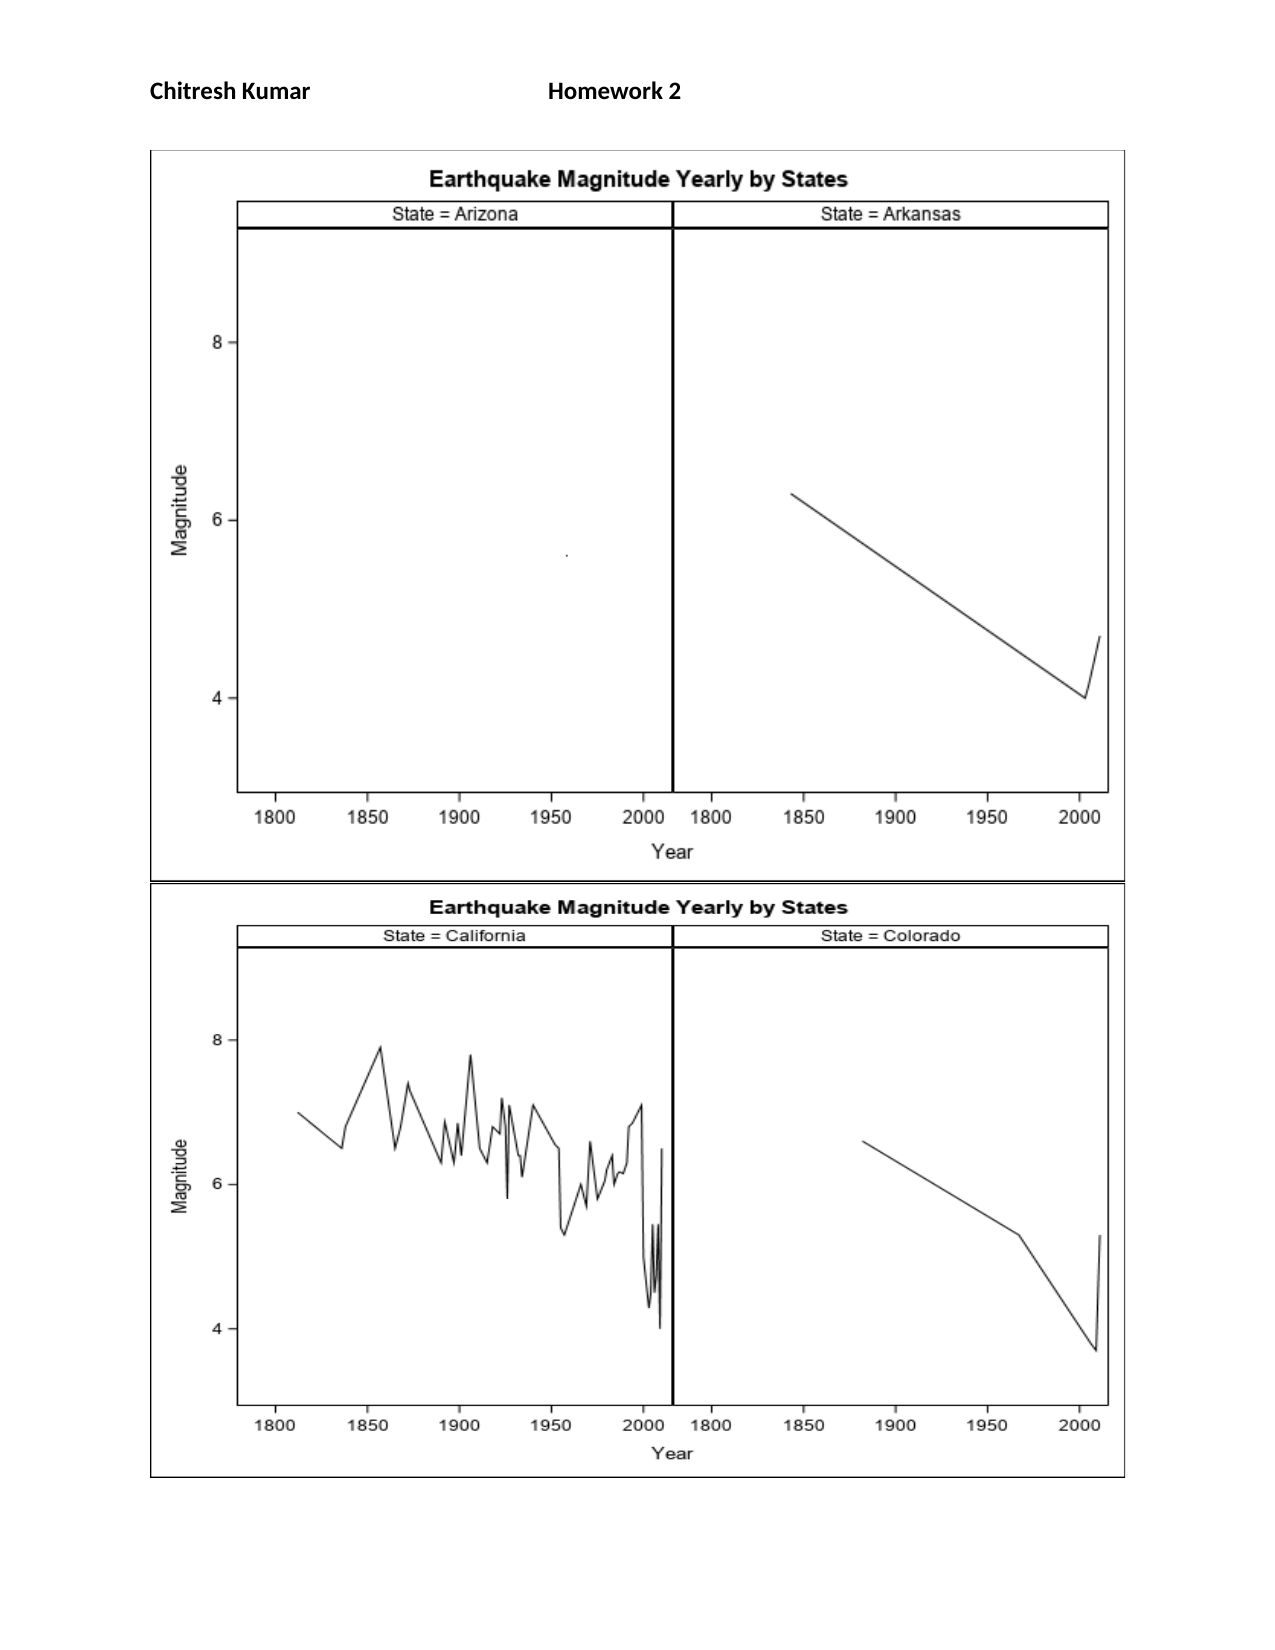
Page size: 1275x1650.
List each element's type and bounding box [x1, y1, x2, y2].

picture [150, 883, 1125, 1478]
picture [150, 150, 1125, 882]
